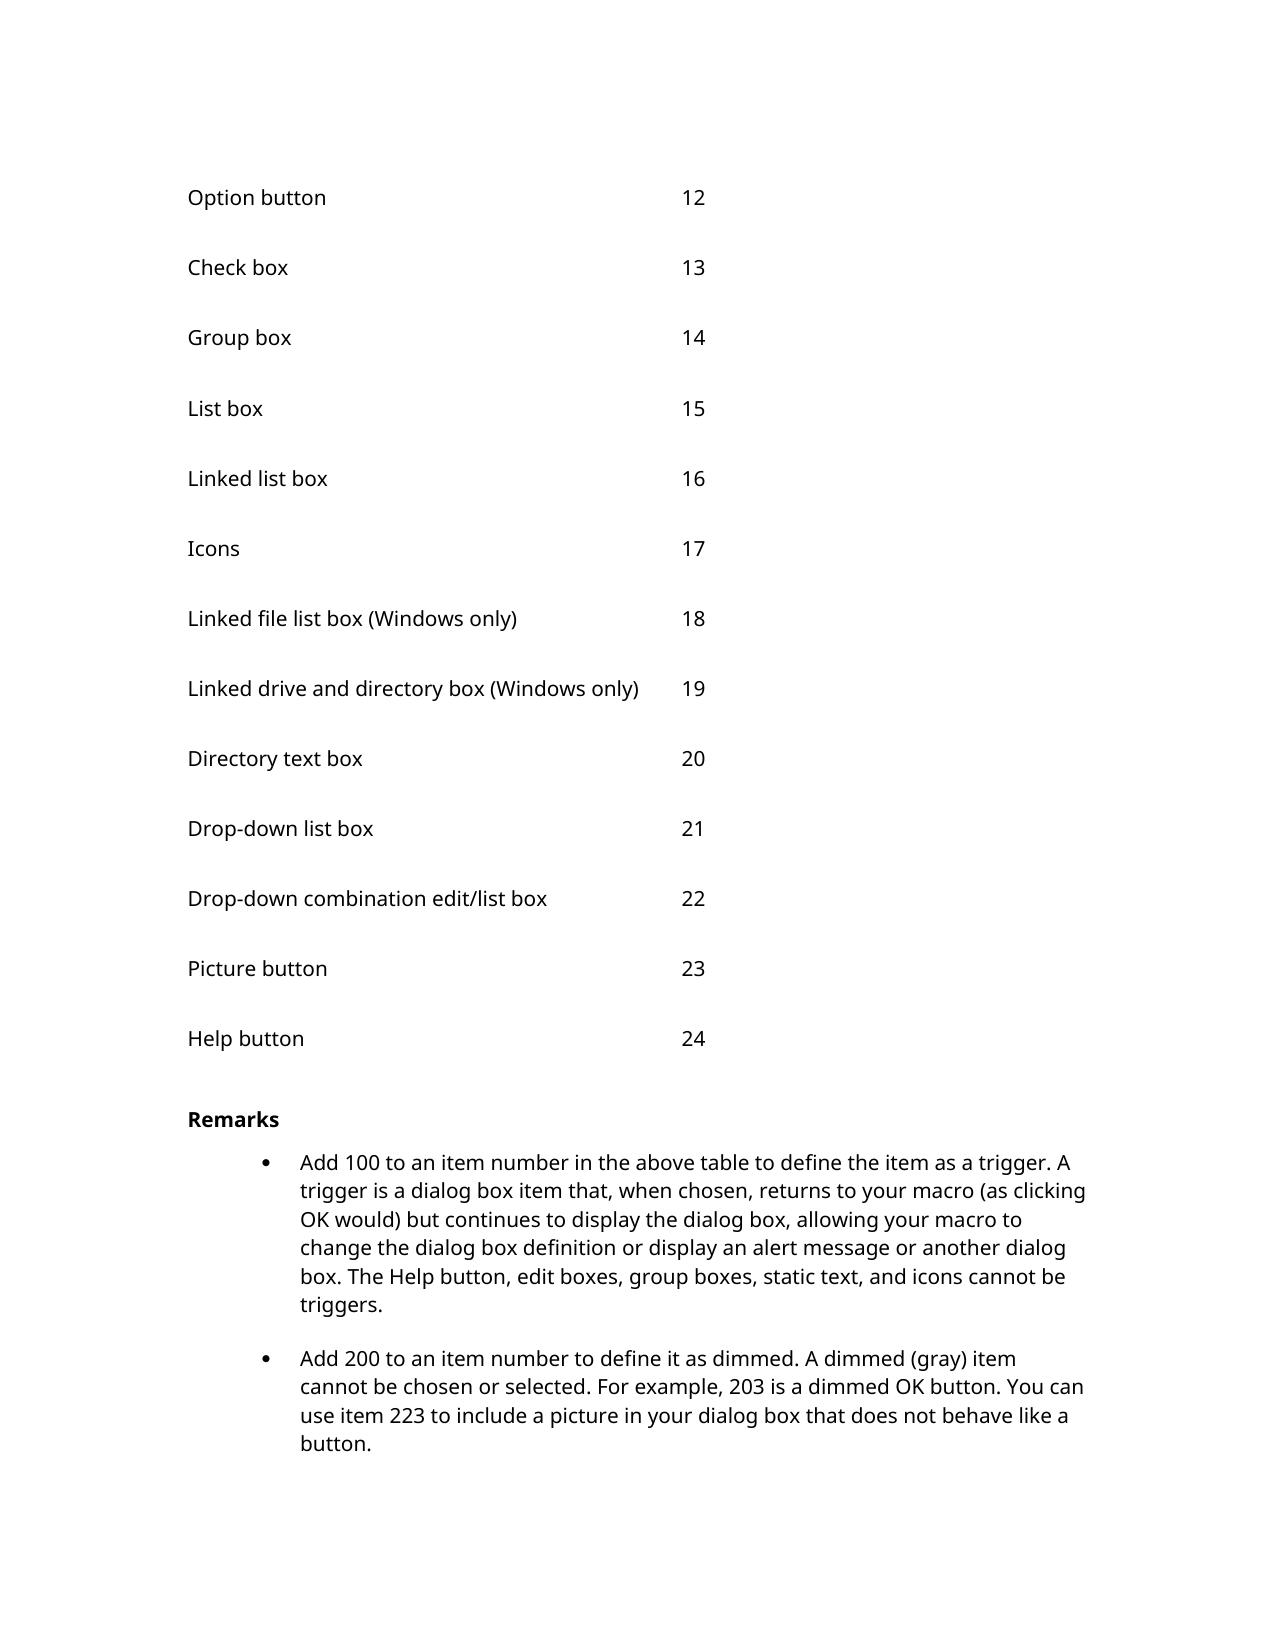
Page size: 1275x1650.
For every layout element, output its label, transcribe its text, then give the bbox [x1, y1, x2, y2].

list Add 200 to an item number to define it as dimmed. A dimmed (gray) item cannot be chosen or selected. For example, 203 is a dimmed OK button. You can use item 223 to include a picture in your dialog box that does not behave like a button. [262, 1344, 1087, 1458]
text Remarks [187, 1105, 1087, 1133]
list Add 100 to an item number in the above table to define the item as a trigger. A trigger is a dialog box item that, when chosen, returns to your macro (as clicking OK would) but continues to display the dialog box, allowing your macro to change the dialog box definition or display an alert message or another dialog box. The Help button, edit boxes, group boxes, static text, and icons cannot be triggers. [262, 1148, 1087, 1319]
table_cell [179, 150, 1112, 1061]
